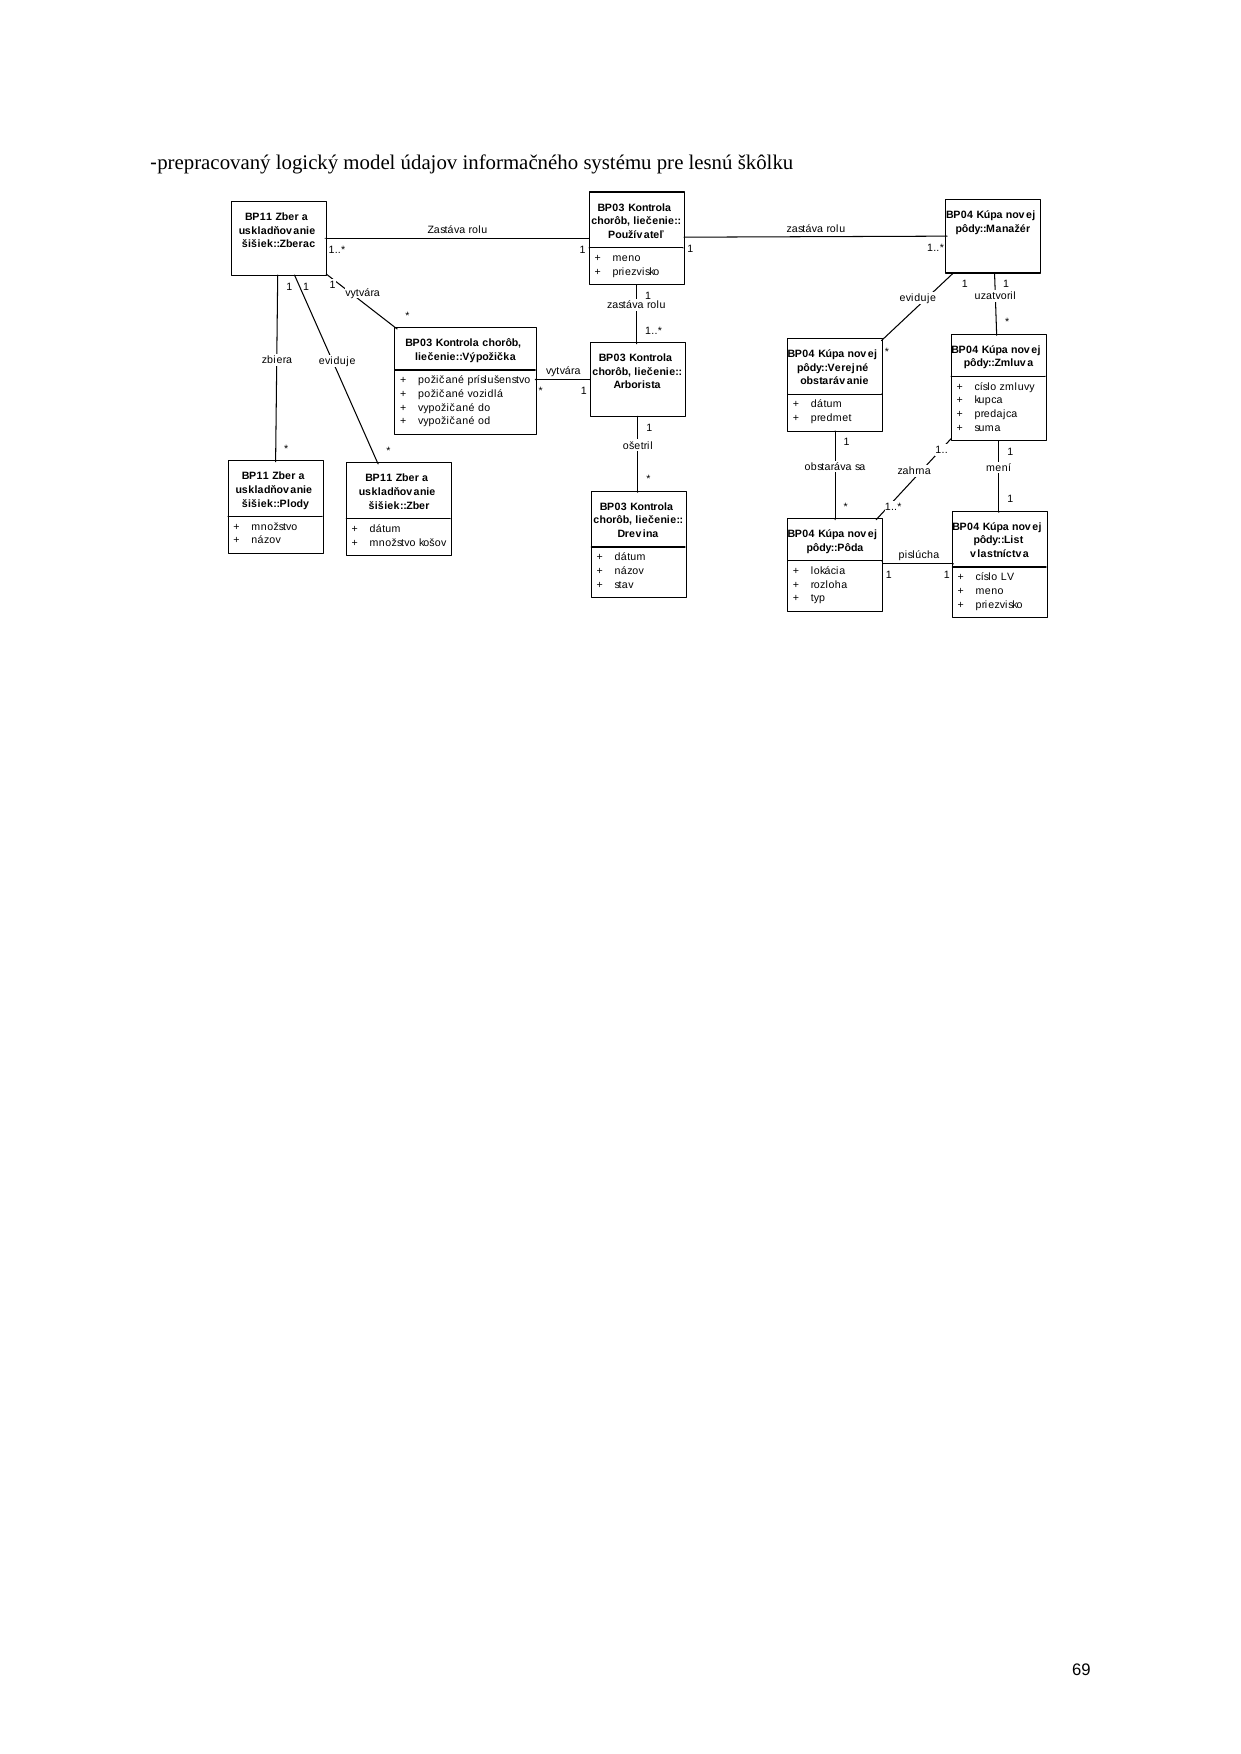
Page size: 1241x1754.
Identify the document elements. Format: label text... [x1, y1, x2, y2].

text -prepracovaný logický model údajov informačného systému pre lesnú škôlku [150, 150, 1090, 174]
